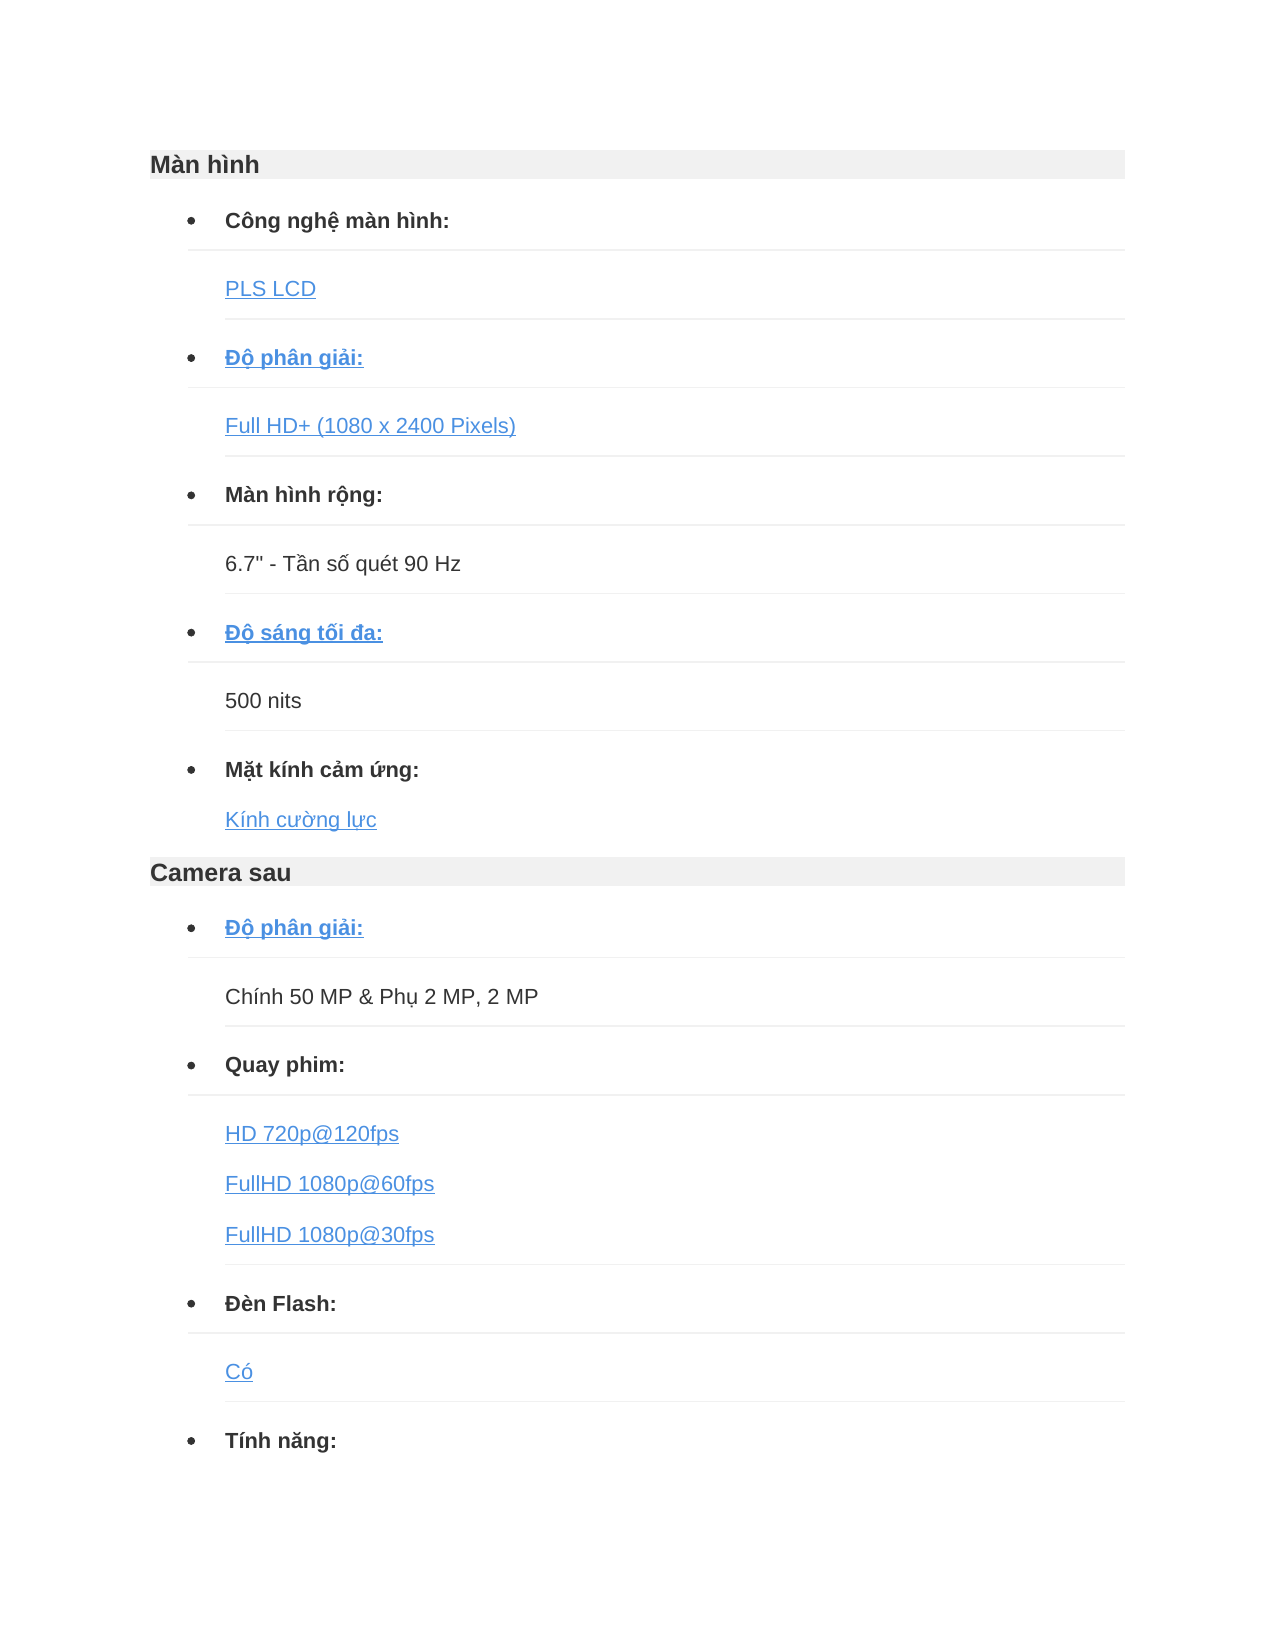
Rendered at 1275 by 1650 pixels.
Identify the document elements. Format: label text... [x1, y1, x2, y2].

text Kính cường lực [225, 807, 1125, 832]
list Độ phân giải: [187, 345, 1125, 388]
text Chính 50 MP & Phụ 2 MP, 2 MP [225, 984, 1125, 1025]
text FullHD 1080p@30fps [225, 1222, 1125, 1264]
list Tính năng: [187, 1428, 1125, 1453]
text Camera sau [150, 857, 1125, 886]
list Độ sáng tối đa: [187, 619, 1125, 663]
list Quay phim: [187, 1052, 1125, 1096]
text Có [225, 1359, 1125, 1401]
text HD 720p@120fps [225, 1121, 1125, 1146]
text Màn hình [150, 150, 1125, 179]
text PLS LCD [225, 276, 1125, 318]
text 500 nits [225, 688, 1125, 730]
list Màn hình rộng: [187, 482, 1125, 526]
list Mặt kính cảm ứng: [187, 757, 1125, 782]
list Đèn Flash: [187, 1290, 1125, 1334]
text 6.7" - Tần số quét 90 Hz [225, 551, 1125, 593]
list Công nghệ màn hình: [187, 207, 1125, 251]
text Full HD+ (1080 x 2400 Pixels) [225, 413, 1125, 455]
text FullHD 1080p@60fps [225, 1171, 1125, 1197]
list Độ phân giải: [187, 915, 1125, 958]
